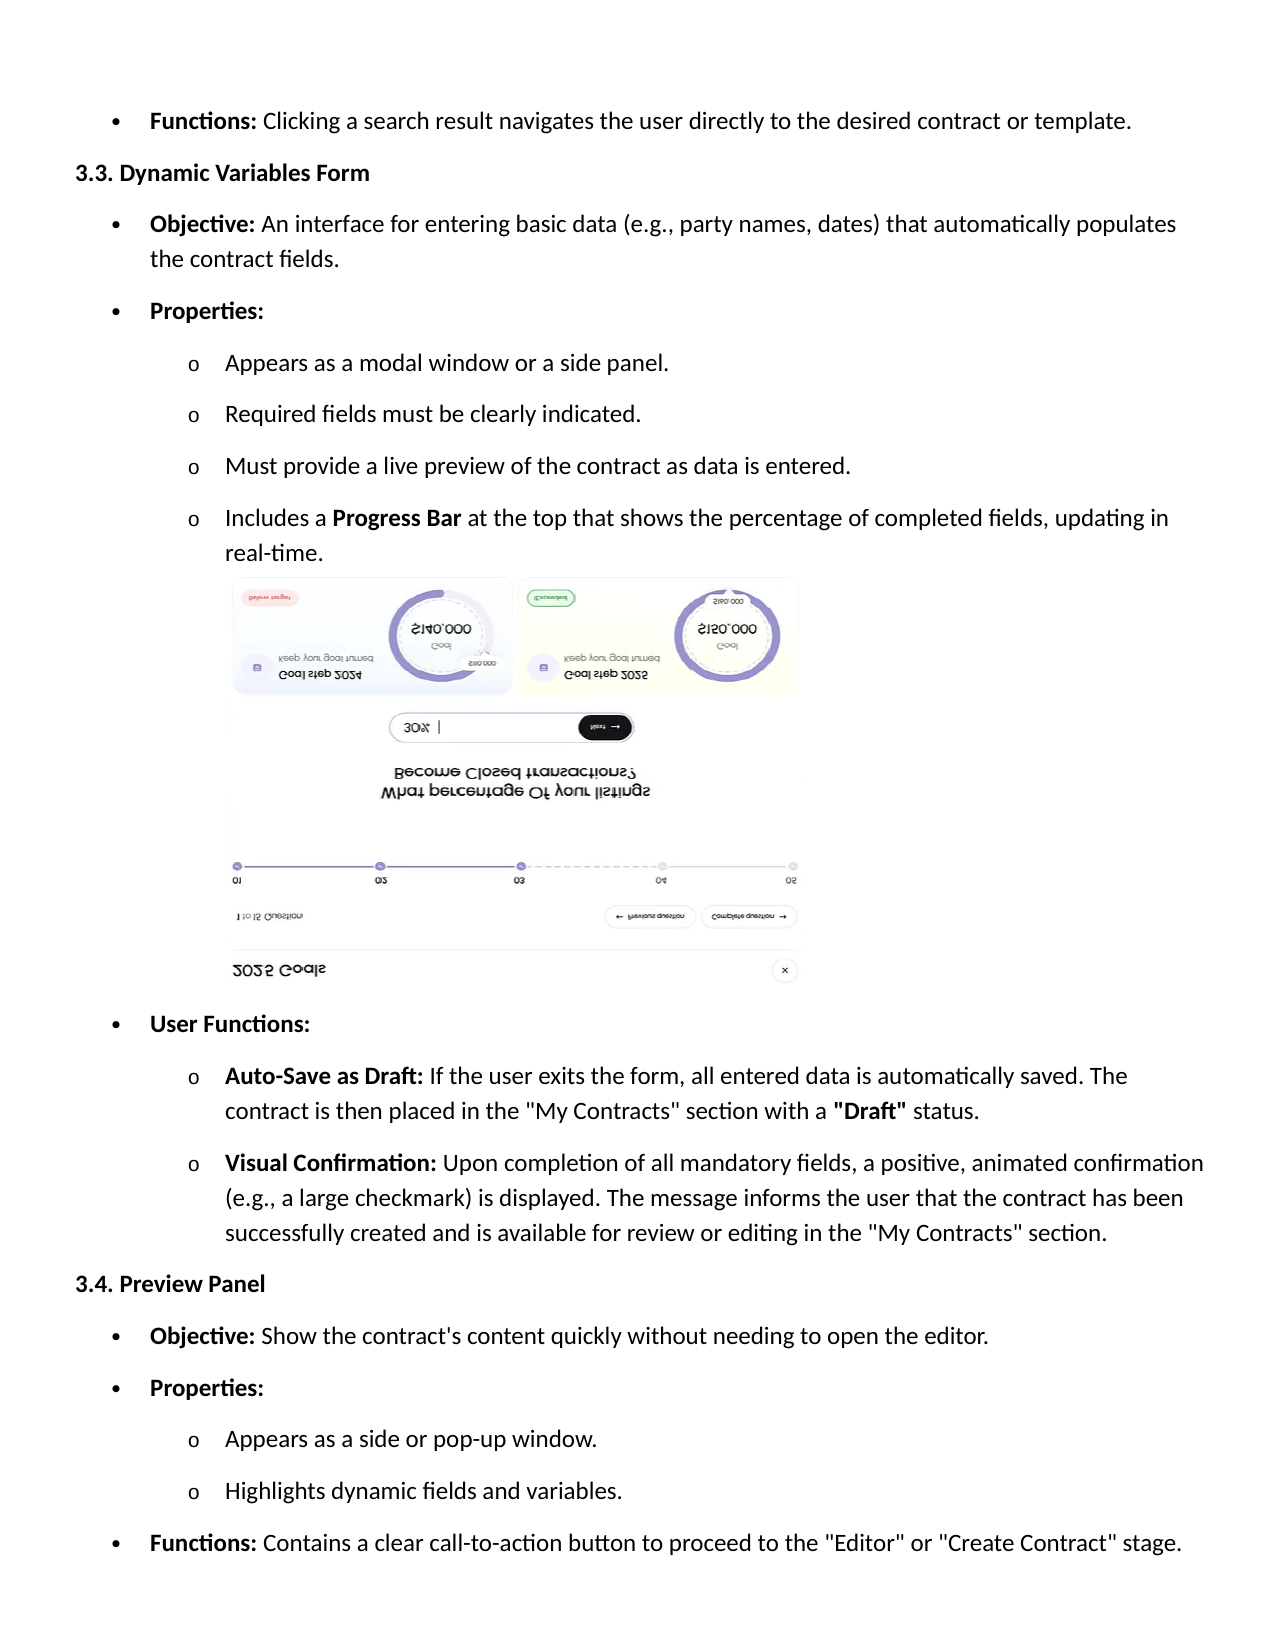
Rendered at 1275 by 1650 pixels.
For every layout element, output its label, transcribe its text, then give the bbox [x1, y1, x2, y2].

list Functions: Clicking a search result navigates the user directly to the desired contract or template. [112, 105, 1215, 136]
list Must provide a live preview of the contract as data is entered. [187, 450, 1215, 481]
list Required fields must be clearly indicated. [187, 398, 1215, 429]
list Visual Confirmation: Upon completion of all mandatory fields, a positive, animated confirmation (e.g., a large checkmark) is displayed. The message informs the user that the contract has been successfully created and is available for review or editing in the "My Contracts" section. [187, 1147, 1215, 1247]
text 3.4. Preview Panel [75, 1268, 1215, 1299]
list Properties: [112, 295, 1215, 326]
picture [225, 571, 808, 986]
text 3.3. Dynamic Variables Form [75, 157, 1215, 187]
list Objective: Show the contract's content quickly without needing to open the editor. [112, 1320, 1215, 1351]
list Objective: An interface for entering basic data (e.g., party names, dates) that automatically populates the contract fields. [112, 208, 1215, 274]
list Properties: [112, 1372, 1215, 1402]
list Appears as a side or pop-up window. [187, 1423, 1215, 1454]
list User Functions: [112, 1008, 1215, 1039]
list Highlights dynamic fields and variables. [187, 1475, 1215, 1506]
list Functions: Contains a clear call-to-action button to proceed to the "Editor" or "Create Contract" stage. [112, 1527, 1215, 1557]
list Appears as a modal window or a side panel. [187, 347, 1215, 377]
list Auto-Save as Draft: If the user exits the form, all entered data is automatically saved. The contract is then placed in the "My Contracts" section with a "Draft" status. [187, 1060, 1215, 1126]
